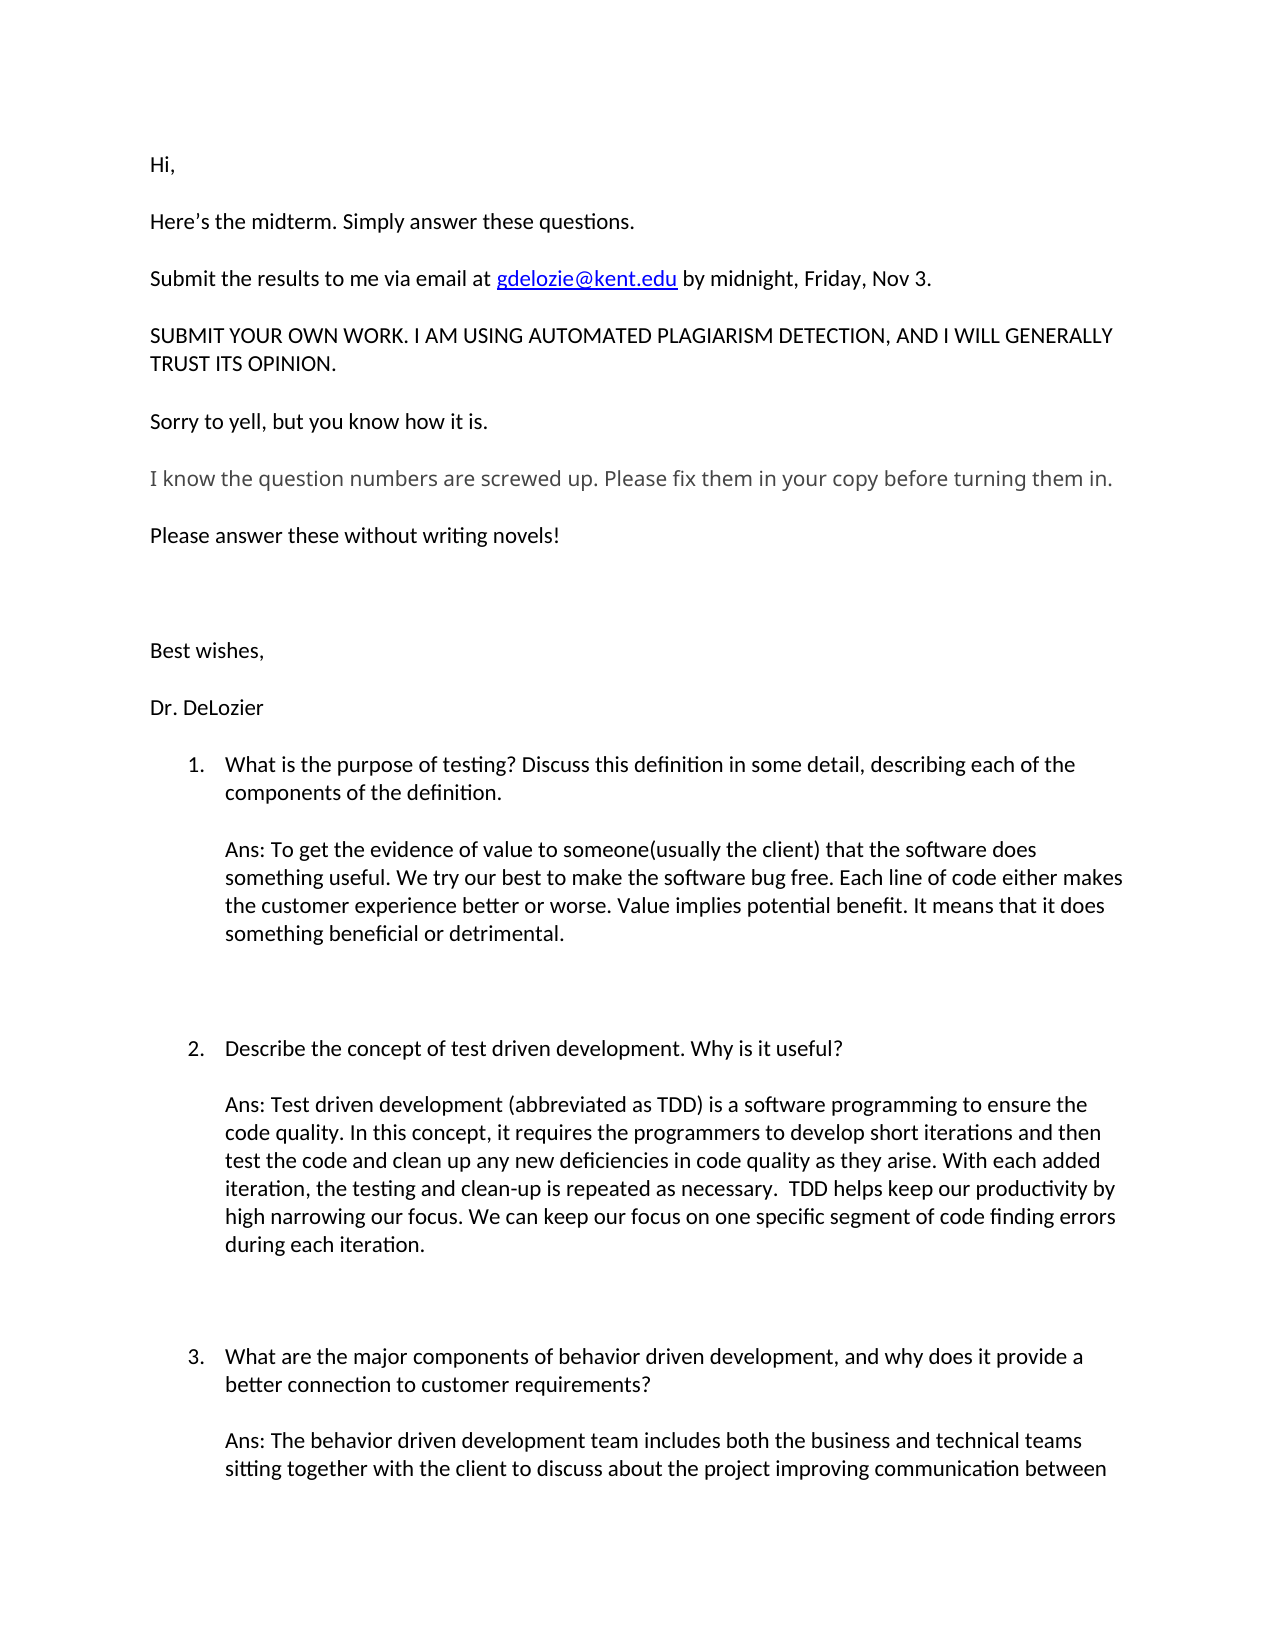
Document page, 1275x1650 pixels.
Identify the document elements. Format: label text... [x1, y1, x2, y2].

text SUBMIT YOUR OWN WORK. I AM USING AUTOMATED PLAGIARISM DETECTION, AND I WILL GENERALLY TRUST ITS OPINION. [150, 322, 1125, 378]
text Dr. DeLozier [150, 693, 1125, 721]
text I know the question numbers are screwed up. Please fix them in your copy before turning them in. [150, 464, 1125, 492]
text Submit the results to me via email at gdelozie@kent.edu by midnight, Friday, Nov 3. [150, 264, 1125, 292]
text Ans: To get the evidence of value to someone(usually the client) that the software does something useful. We try our best to make the software bug free. Each line of code either makes the customer experience better or worse. Value implies potential benefit. It means that it does something beneficial or detrimental. [225, 836, 1125, 948]
list What is the purpose of testing? Discuss this definition in some detail, describing each of the components of the definition. [187, 750, 1125, 806]
text Here’s the midterm. Simply answer these questions. [150, 207, 1125, 235]
list Ans: Test driven development (abbreviated as TDD) is a software programming to ensure the code quality. In this concept, it requires the programmers to develop short iterations and then test the code and clean up any new deficiencies in code quality as they arise. With each added iteration, the testing and clean-up is repeated as necessary. TDD helps keep our productivity by high narrowing our focus. We can keep our focus on one specific segment of code finding errors during each iteration. [225, 1090, 1125, 1258]
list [225, 1426, 1125, 1482]
text Best wishes, [150, 636, 1125, 664]
text Hi, [150, 150, 1125, 178]
text Please answer these without writing novels! [150, 522, 1125, 549]
list Describe the concept of test driven development. Why is it useful? [187, 1034, 1125, 1062]
text Sorry to yell, but you know how it is. [150, 407, 1125, 435]
list What are the major components of behavior driven development, and why does it provide a better connection to customer requirements? [187, 1342, 1125, 1398]
